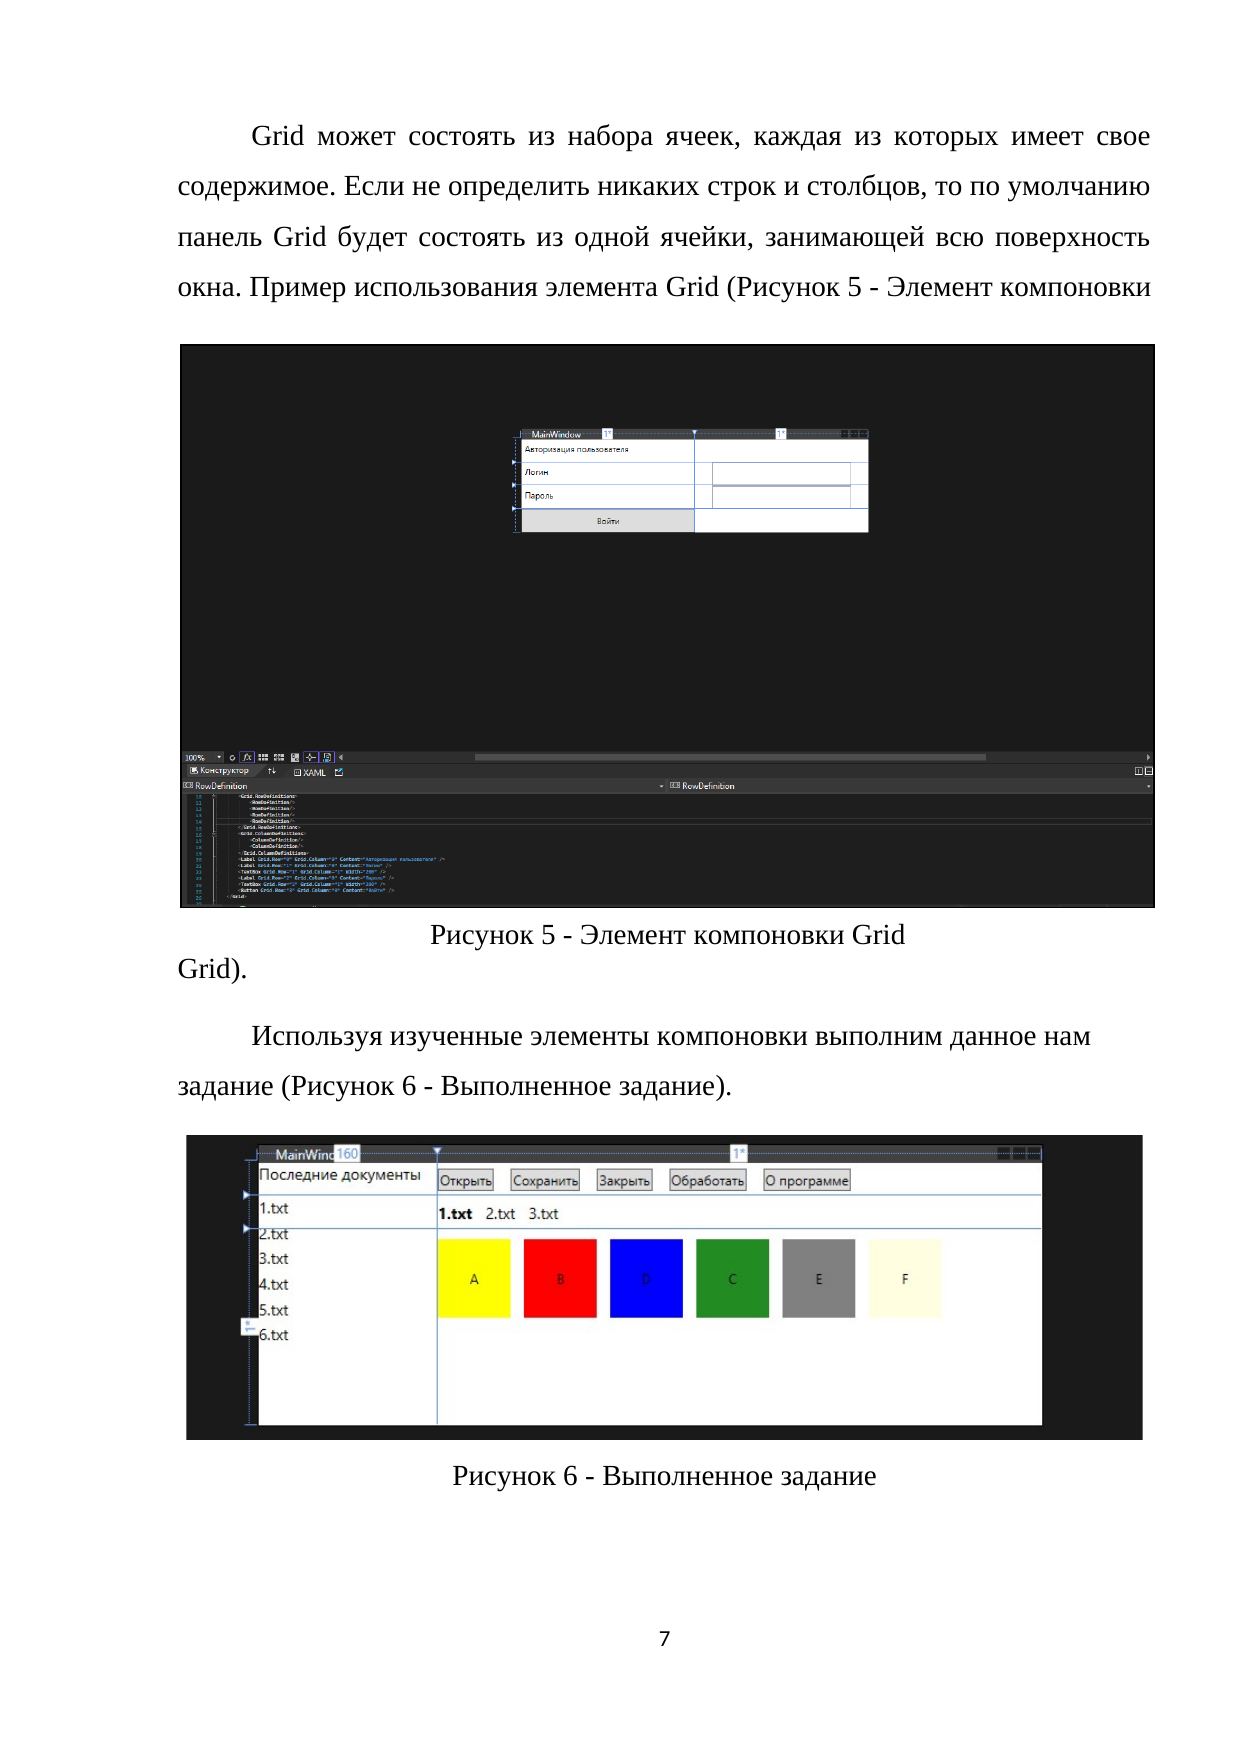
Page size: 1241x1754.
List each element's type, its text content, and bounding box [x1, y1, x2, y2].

picture [186, 1135, 1143, 1440]
text Используя изученные элементы компоновки выполним данное нам задание (Рисунок 6). [177, 1018, 1152, 1102]
text Рисунок 6 - Выполненное задание [177, 1458, 1152, 1492]
picture [182, 346, 1153, 907]
